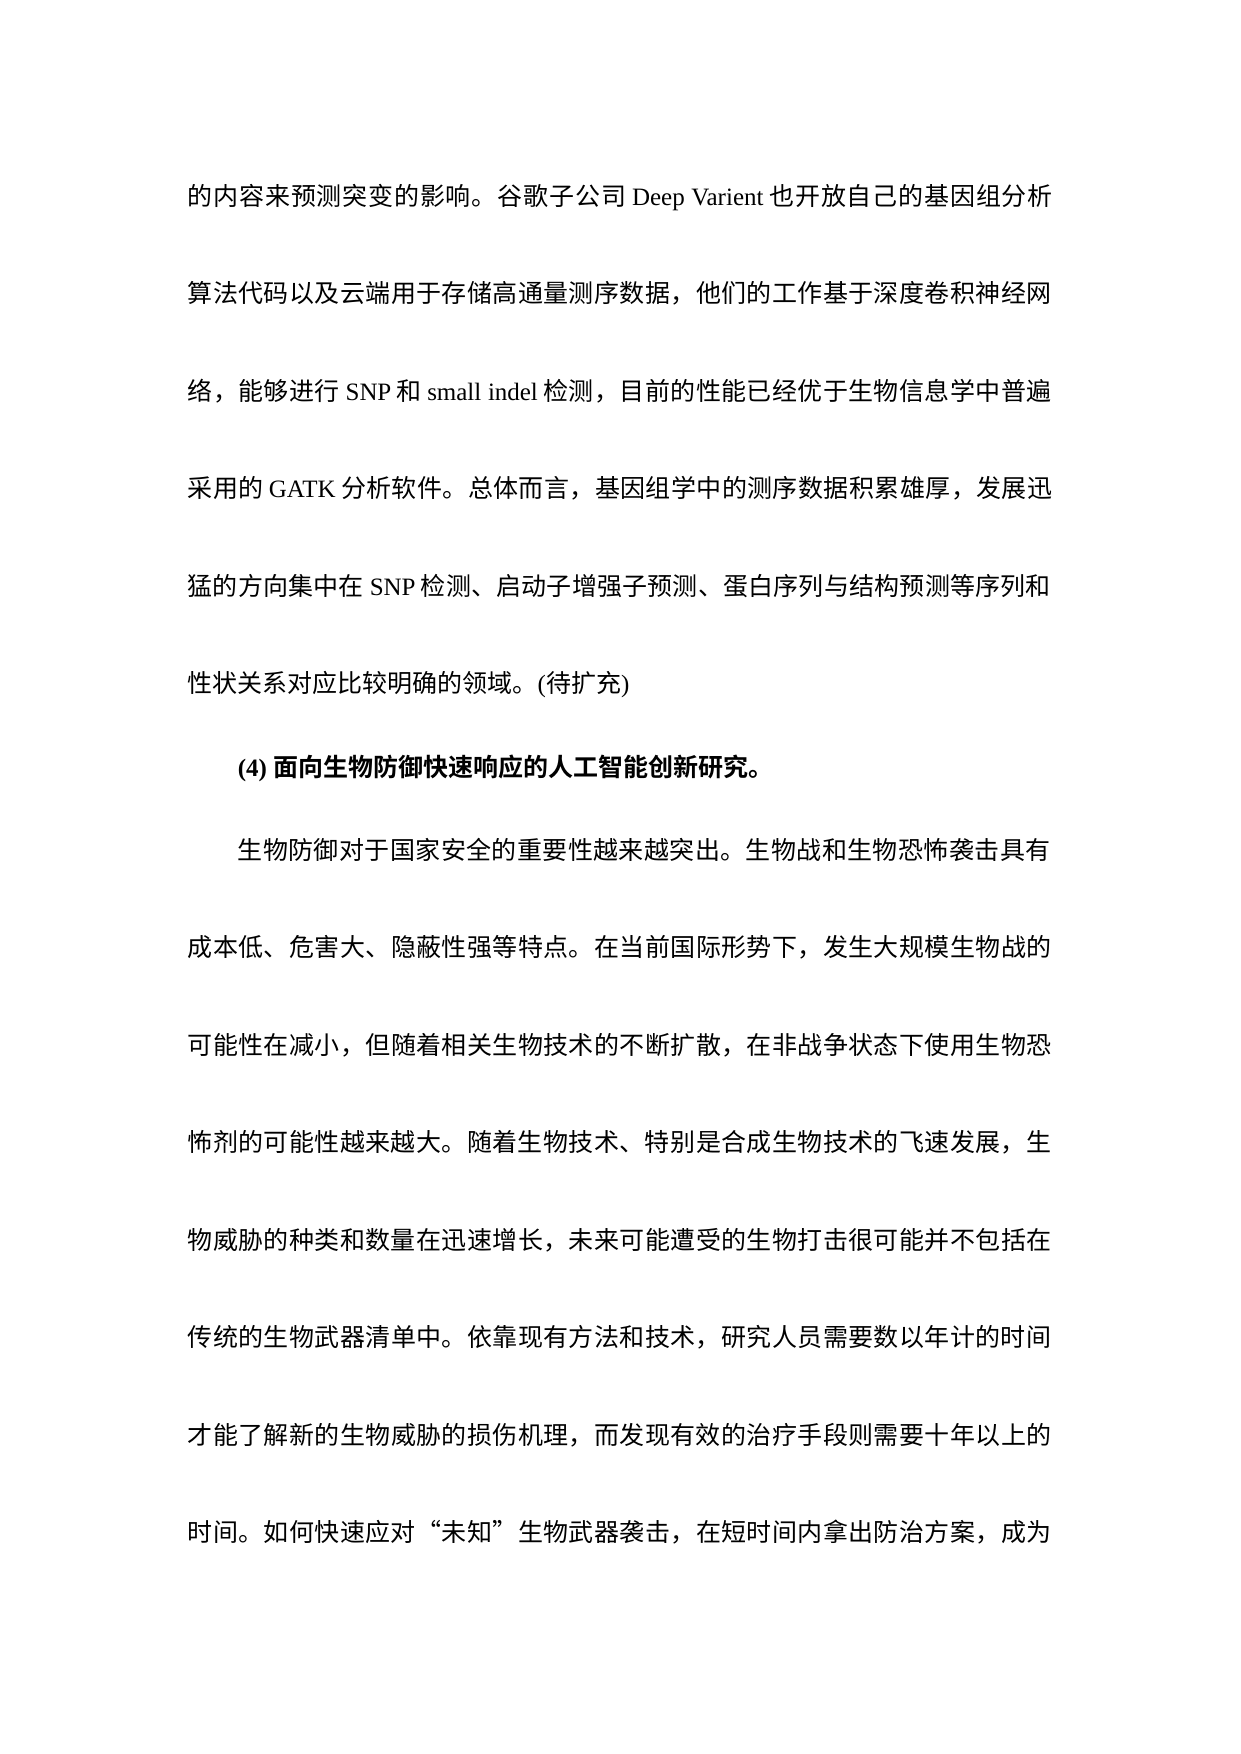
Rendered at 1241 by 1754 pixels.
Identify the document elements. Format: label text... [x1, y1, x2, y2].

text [187, 816, 1053, 1563]
text (4) 面向生物防御快速响应的人工智能创新研究。 [187, 733, 1053, 798]
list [187, 162, 1053, 714]
